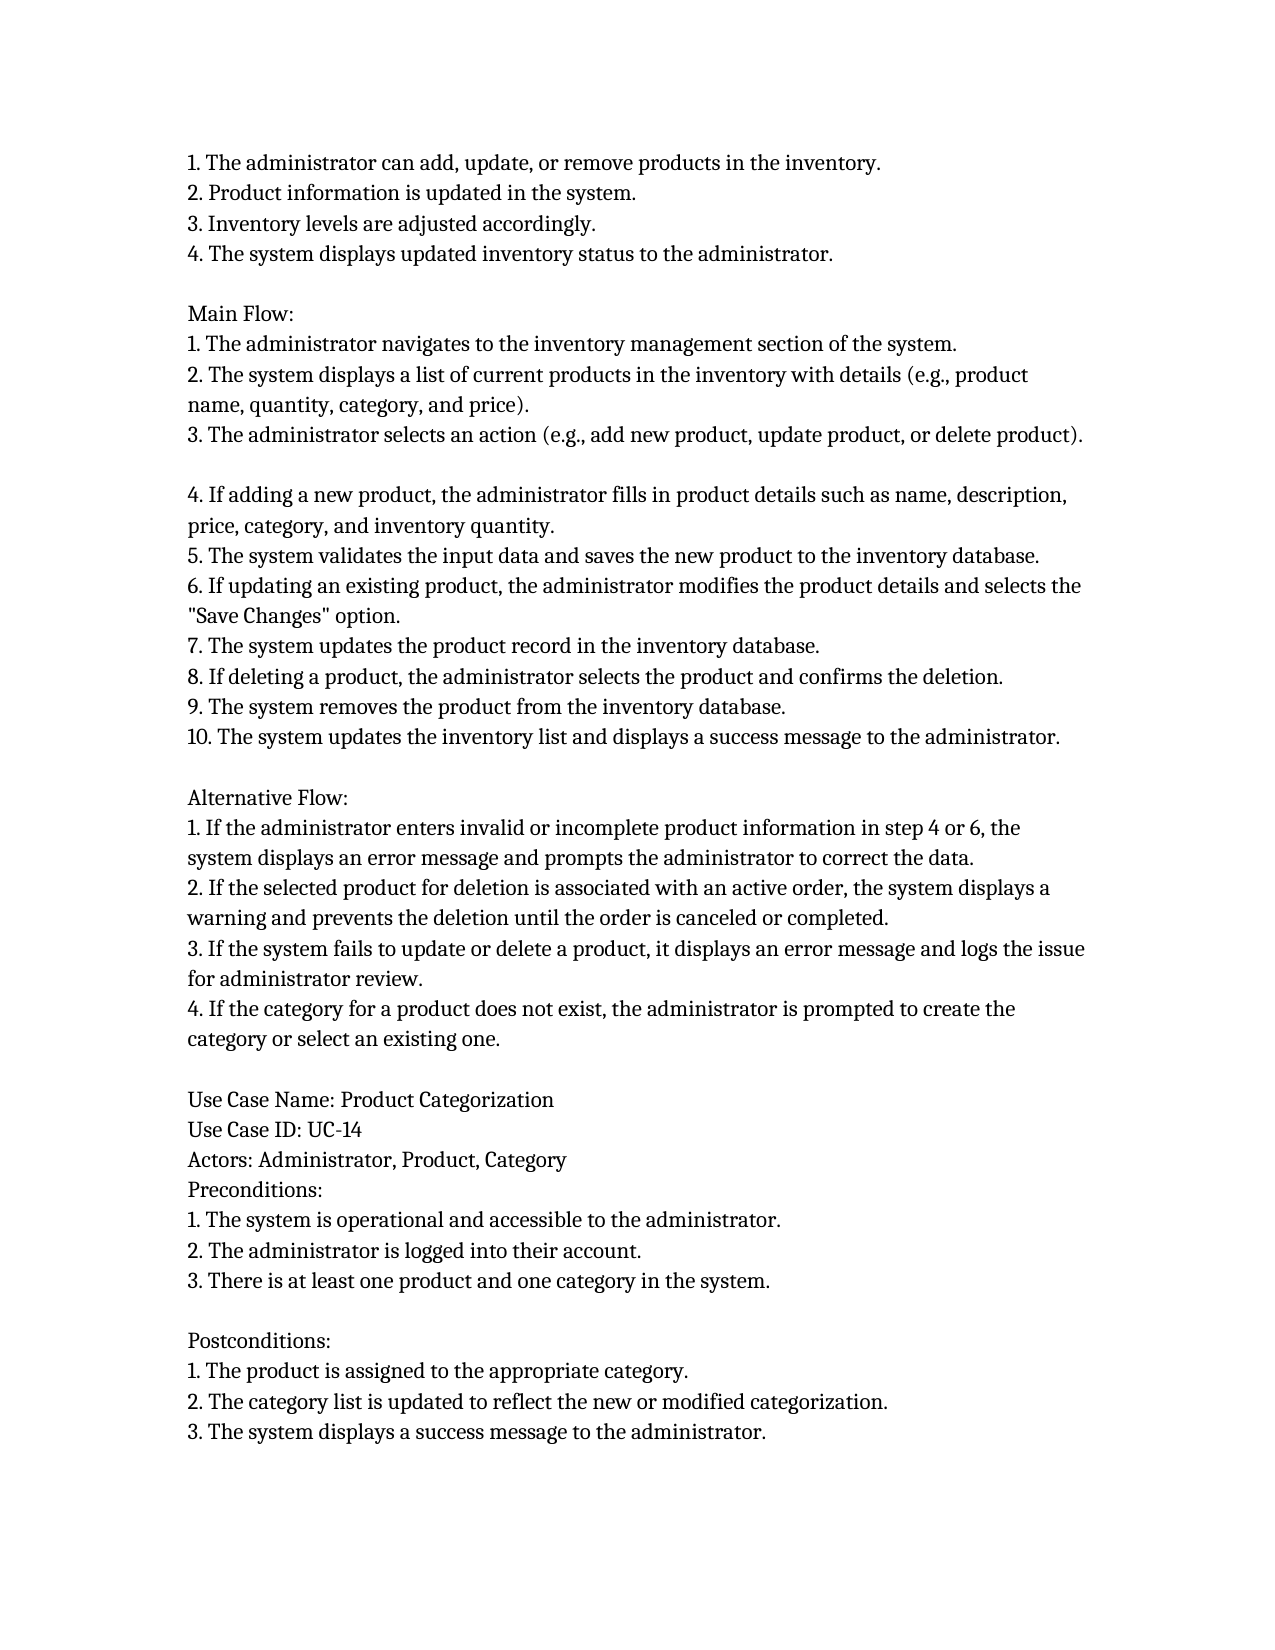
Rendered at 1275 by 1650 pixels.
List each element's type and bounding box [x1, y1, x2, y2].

text [187, 150, 1087, 1475]
